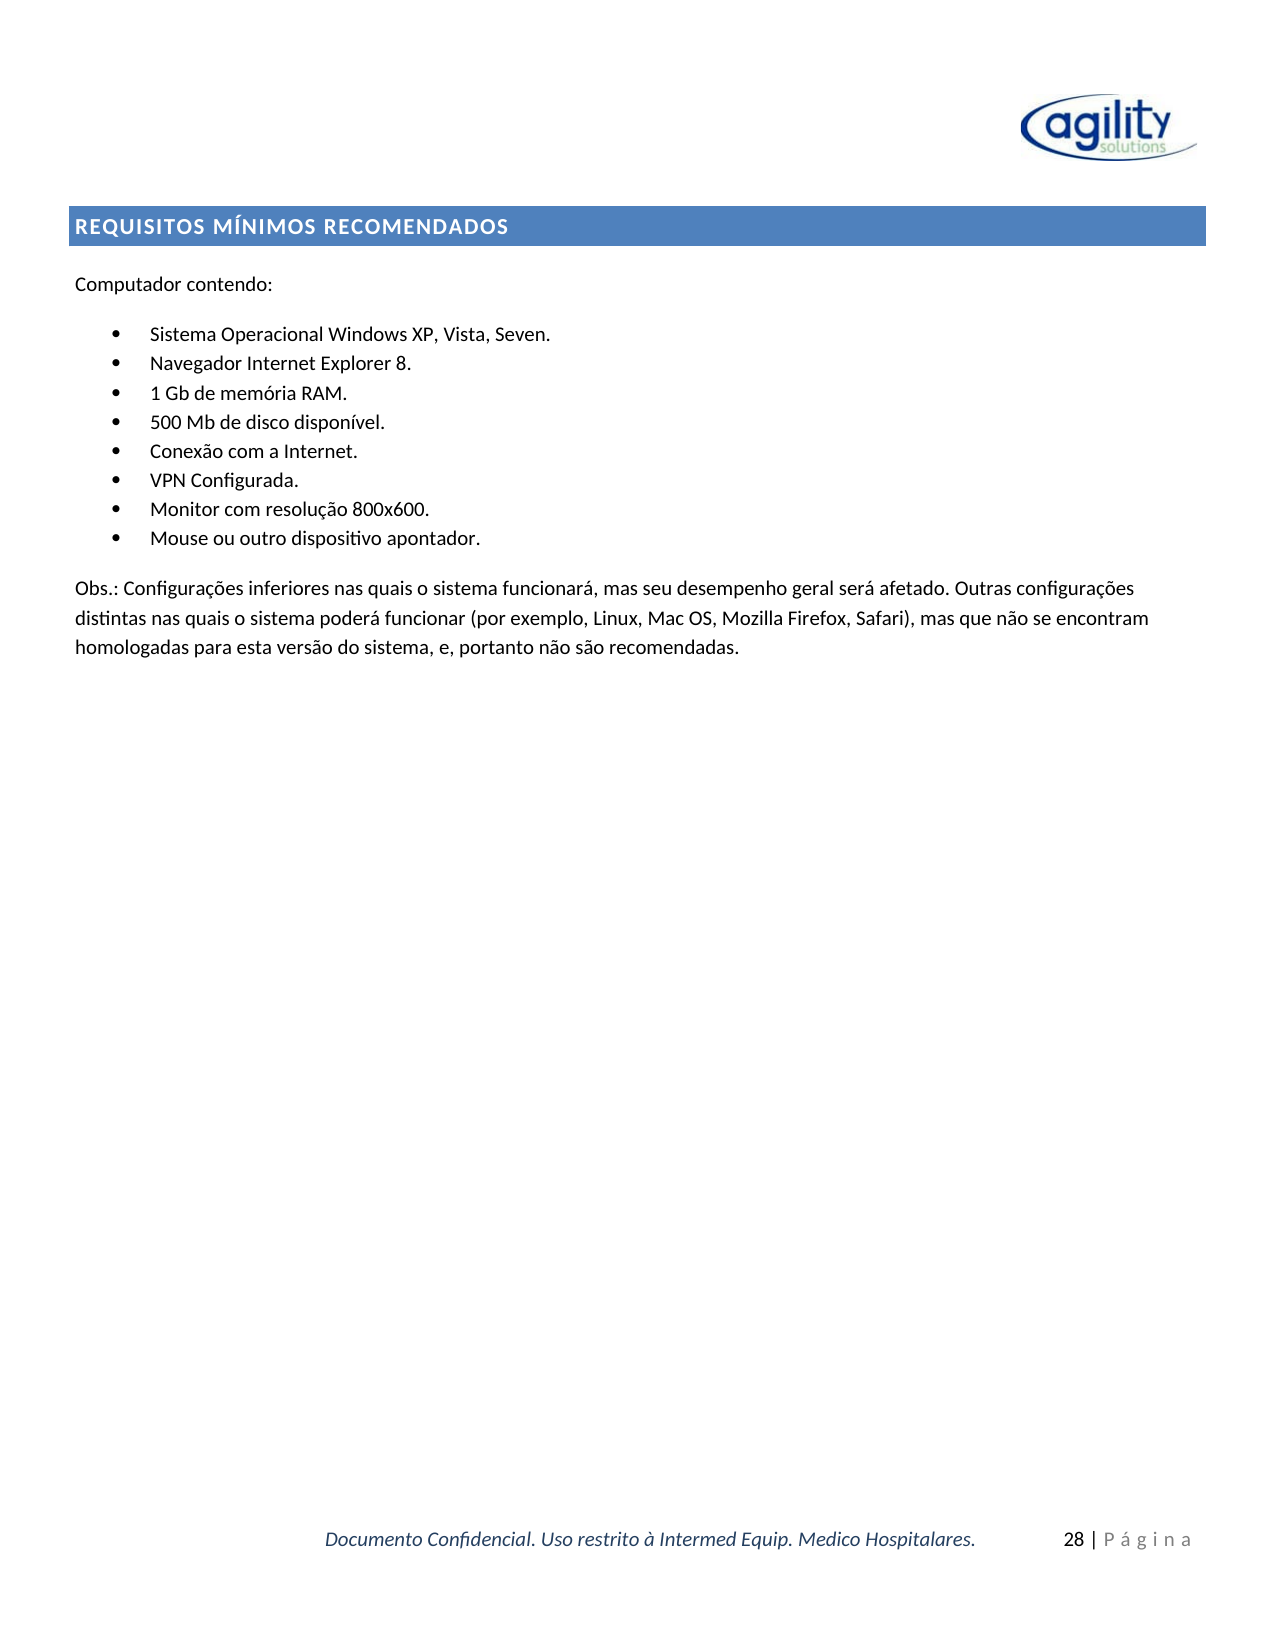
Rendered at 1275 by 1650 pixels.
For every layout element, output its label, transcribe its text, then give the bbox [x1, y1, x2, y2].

text Obs.: Configurações inferiores nas quais o sistema funcionará, mas seu desempenho geral será afetado. Outras configurações distintas nas quais o sistema poderá funcionar (por exemplo, Linux, Mac OS, Mozilla Firefox, Safari), mas que não se encontram homologadas para esta versão do sistema, e, portanto não são recomendadas. [75, 576, 1200, 659]
list Mouse ou outro dispositivo apontador. [112, 526, 1200, 551]
subtitle Requisitos mínimos recomendados [75, 212, 1200, 240]
list 500 Mb de disco disponível. [112, 409, 1200, 434]
list Monitor com resolução 800x600. [112, 496, 1200, 522]
list 1 Gb de memória RAM. [112, 380, 1200, 405]
list Conexão com a Internet. [112, 438, 1200, 463]
list VPN Configurada. [112, 467, 1200, 493]
list Sistema Operacional Windows XP, Vista, Seven. [112, 321, 1200, 347]
list Navegador Internet Explorer 8. [112, 351, 1200, 376]
text Computador contendo: [75, 271, 1200, 297]
picture [1020, 94, 1198, 161]
